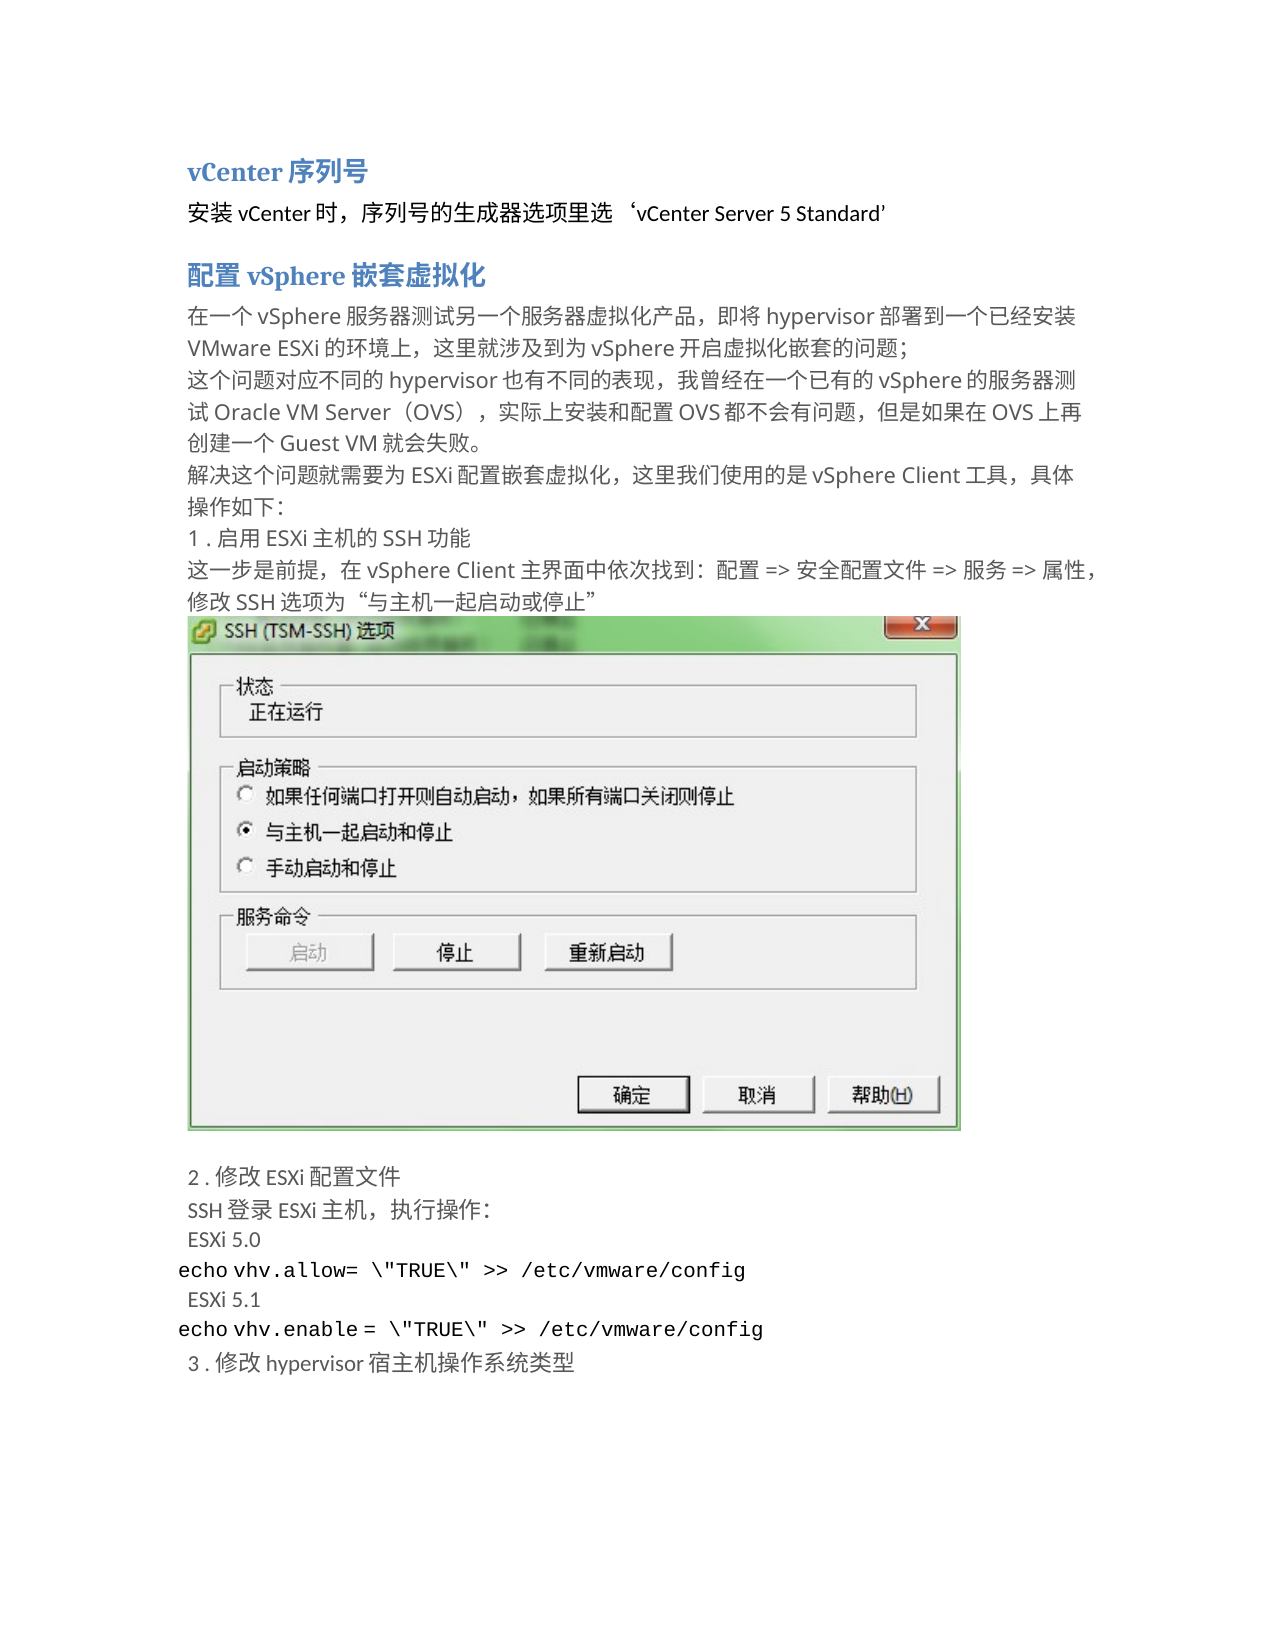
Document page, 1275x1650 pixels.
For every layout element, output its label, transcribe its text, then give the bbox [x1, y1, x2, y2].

text 这个问题对应不同的hypervisor也有不同的表现，我曾经在一个已有的vSphere的服务器测试Oracle VM Server（OVS），实际上安装和配置OVS都不会有问题，但是如果在OVS上再创建一个Guest VM就会失败。 [187, 363, 1087, 458]
text 3 . 修改hypervisor宿主机操作系统类型 [187, 1345, 1087, 1378]
text 2 . 修改ESXi配置文件 [187, 1131, 1087, 1192]
table_header echo vhv.allow= \"TRUE\" >> /etc/vmware/config [176, 1253, 753, 1285]
text 安装vCenter时，序列号的生成器选项里选‘vCenter Server 5 Standard’ [187, 195, 1087, 228]
text SSH登录ESXi主机，执行操作： [187, 1192, 1087, 1225]
text ESXi 5.1 [187, 1285, 1087, 1313]
table_header echo vhv.enable = \"TRUE\" >> /etc/vmware/config [176, 1313, 771, 1345]
text 这一步是前提，在vSphere Client主界面中依次找到：配置 => 安全配置文件 => 服务 => 属性，修改SSH选项为“与主机一起启动或停止” [187, 553, 1087, 617]
subtitle vCenter序列号 [187, 150, 1087, 189]
picture [187, 616, 961, 1131]
text ESXi 5.0 [187, 1225, 1087, 1253]
subtitle 配置vSphere嵌套虚拟化 [187, 254, 1087, 293]
text 在一个vSphere服务器测试另一个服务器虚拟化产品，即将hypervisor部署到一个已经安装VMware ESXi的环境上，这里就涉及到为vSphere开启虚拟化嵌套的问题； [187, 299, 1087, 363]
text 1 . 启用ESXi主机的SSH功能 [187, 521, 1087, 553]
text 解决这个问题就需要为ESXi配置嵌套虚拟化，这里我们使用的是vSphere Client工具，具体操作如下： [187, 458, 1087, 521]
